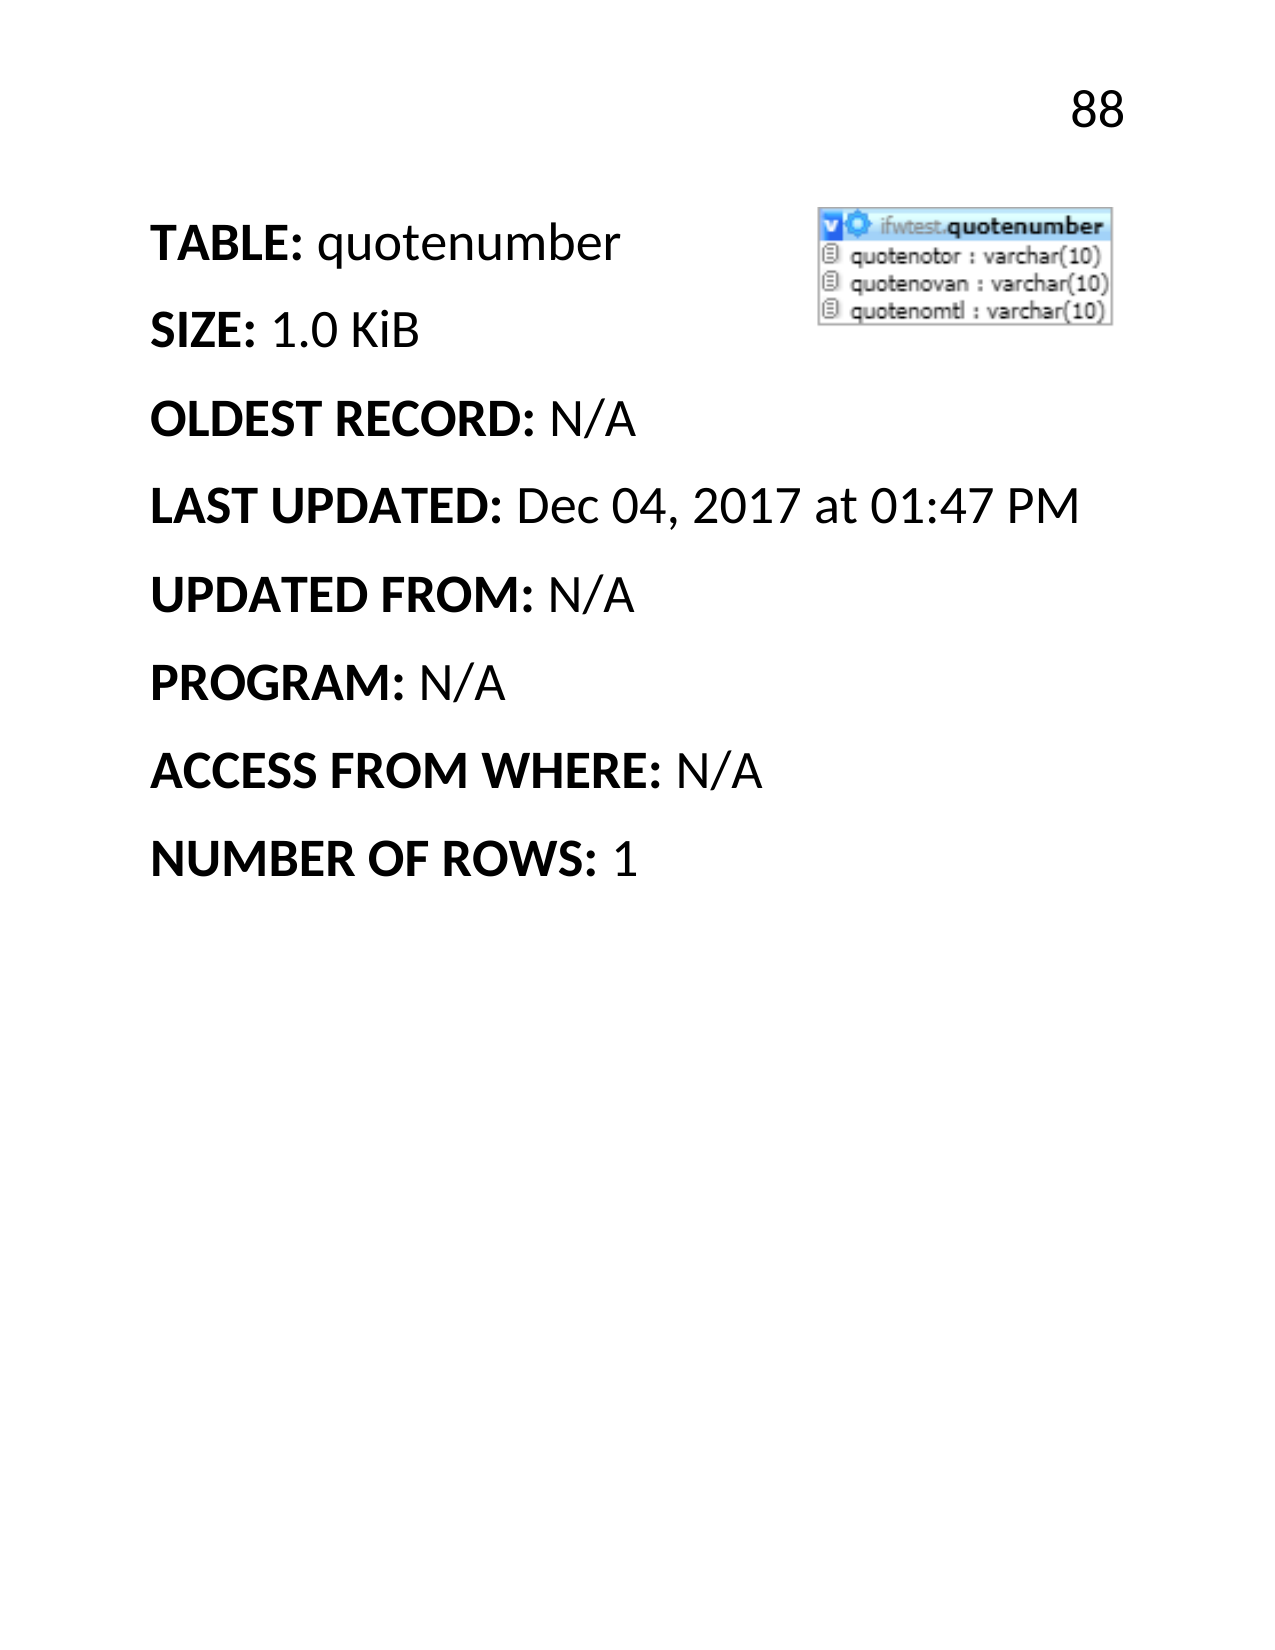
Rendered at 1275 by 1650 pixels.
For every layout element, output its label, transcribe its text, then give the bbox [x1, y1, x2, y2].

text NUMBER OF ROWS: 1 [150, 823, 1125, 889]
text SIZE: 1.0 KiB [150, 295, 1125, 361]
text LAST UPDATED: Dec 04, 2017 at 01:47 PM [150, 471, 1125, 537]
text UPDATED FROM: N/A [150, 559, 1125, 626]
text TABLE: quotenumber [150, 207, 816, 273]
text ACCESS FROM WHERE: N/A [150, 735, 1125, 802]
text OLDEST RECORD: N/A [150, 383, 1125, 449]
text PROGRAM: N/A [150, 647, 1125, 713]
picture [816, 207, 1125, 333]
